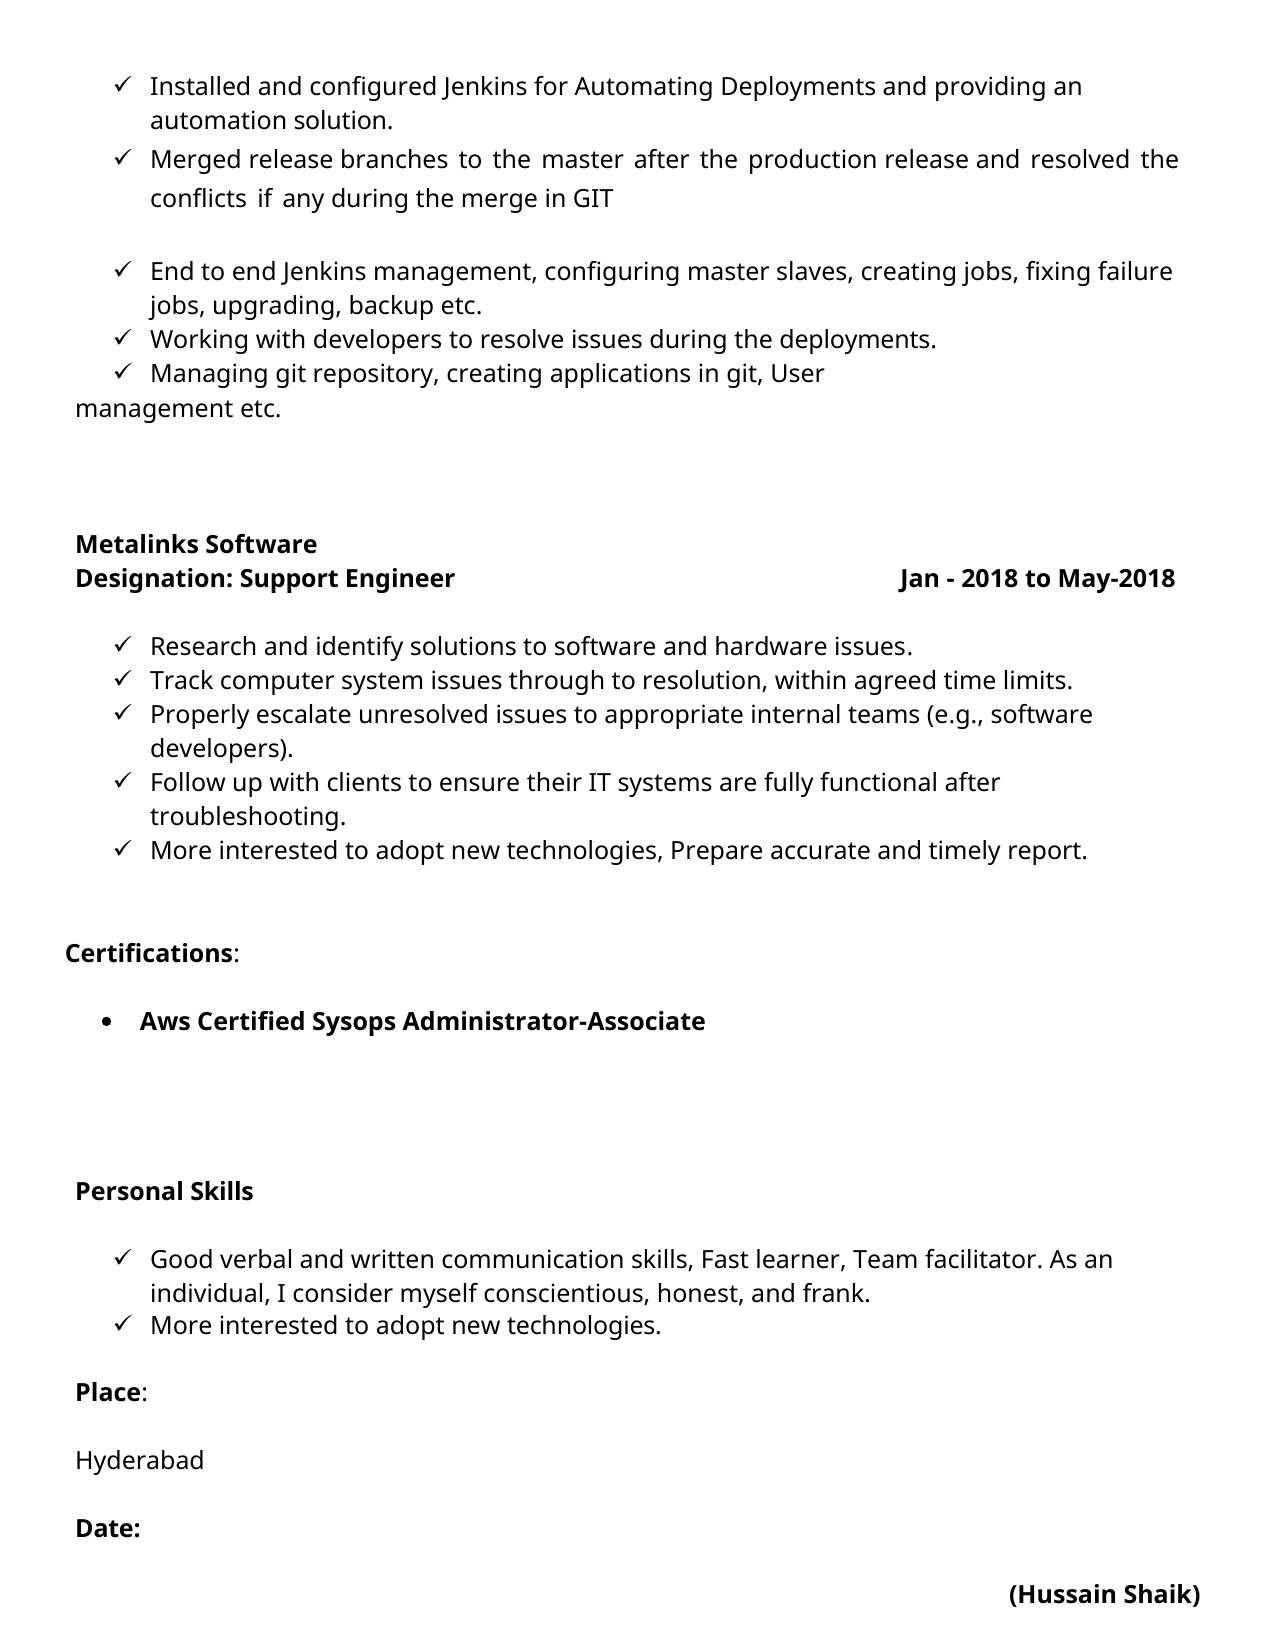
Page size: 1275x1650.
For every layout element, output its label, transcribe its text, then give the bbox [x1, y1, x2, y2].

list Properly escalate unresolved issues to appropriate internal teams (e.g., software developers). [112, 697, 1200, 765]
list Working with developers to resolve issues during the deployments. [112, 322, 1200, 356]
list Track computer system issues through to resolution, within agreed time limits. [112, 663, 1200, 697]
list Aws Certified Sysops Administrator-Associate [102, 1003, 906, 1037]
list Installed and configured Jenkins for Automating Deployments and providing an automation solution. [112, 69, 1212, 137]
text Place: Hyderabad Date: [75, 1374, 251, 1545]
text Certifications: [64, 935, 906, 969]
list Research and identify solutions to software and hardware issues. [112, 629, 1200, 663]
list More interested to adopt new technologies. [112, 1310, 1212, 1341]
text (Hussain Shaik) [64, 1579, 1200, 1609]
list End to end Jenkins management, configuring master slaves, creating jobs, fixing failure jobs, upgrading, backup etc. [112, 254, 1200, 322]
list Follow up with clients to ensure their IT systems are fully functional after troubleshooting. [112, 765, 1200, 833]
list Merged release branches to the master after the production release and resolved the conflicts if any during the merge in GIT [112, 142, 1200, 215]
list Managing git repository, creating applications in git, User management etc. [75, 356, 906, 424]
text Designation: Support Engineer Jan - 2018 to May-2018 [75, 561, 1212, 594]
text Personal Skills [75, 1174, 1212, 1208]
list More interested to adopt new technologies, Prepare accurate and timely report. [112, 833, 1200, 867]
list Good verbal and written communication skills, Fast learner, Team facilitator. As an individual, I consider myself conscientious, honest, and frank. [112, 1242, 1199, 1310]
text Metalinks Software [75, 526, 1212, 561]
